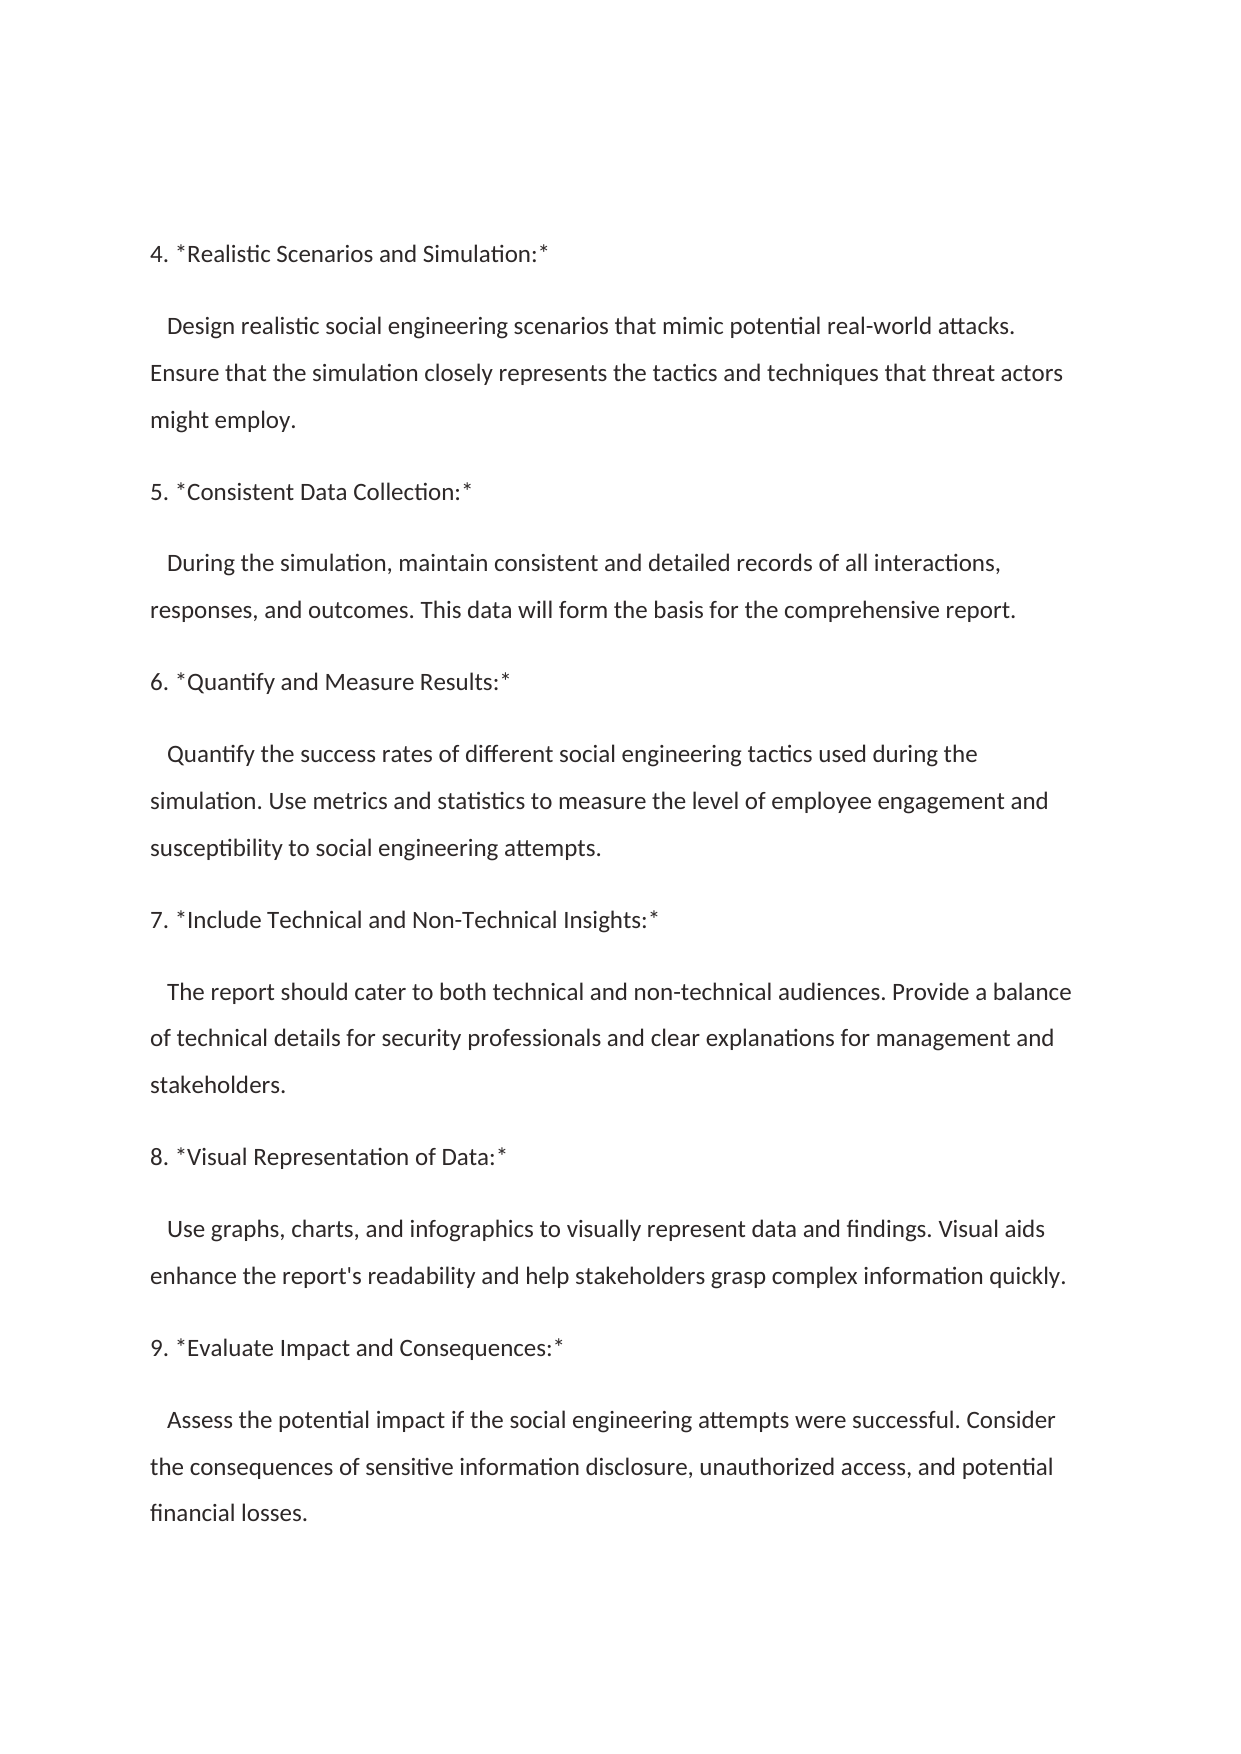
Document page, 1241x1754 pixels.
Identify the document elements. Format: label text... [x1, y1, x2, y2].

subtitle 5. *Consistent Data Collection:* [150, 459, 1090, 506]
subtitle The report should cater to both technical and non-technical audiences. Provide a balance of technical details for security professionals and clear explanations for management and stakeholders. [150, 959, 1090, 1100]
subtitle Use graphs, charts, and infographics to visually represent data and findings. Visual aids enhance the report's readability and help stakeholders grasp complex information quickly. [150, 1197, 1090, 1291]
subtitle Assess the potential impact if the social engineering attempts were successful. Consider the consequences of sensitive information disclosure, unauthorized access, and potential financial losses. [150, 1387, 1090, 1528]
subtitle During the simulation, maintain consistent and detailed records of all interactions, responses, and outcomes. This data will form the basis for the comprehensive report. [150, 531, 1090, 625]
subtitle 9. *Evaluate Impact and Consequences:* [150, 1316, 1090, 1362]
subtitle 8. *Visual Representation of Data:* [150, 1125, 1090, 1172]
subtitle 4. *Realistic Scenarios and Simulation:* [150, 222, 1090, 269]
subtitle Design realistic social engineering scenarios that mimic potential real-world attacks. Ensure that the simulation closely represents the tactics and techniques that threat actors might employ. [150, 294, 1090, 434]
subtitle Quantify the success rates of different social engineering tactics used during the simulation. Use metrics and statistics to measure the level of employee engagement and susceptibility to social engineering attempts. [150, 722, 1090, 862]
subtitle 6. *Quantify and Measure Results:* [150, 650, 1090, 697]
subtitle 7. *Include Technical and Non-Technical Insights:* [150, 887, 1090, 934]
